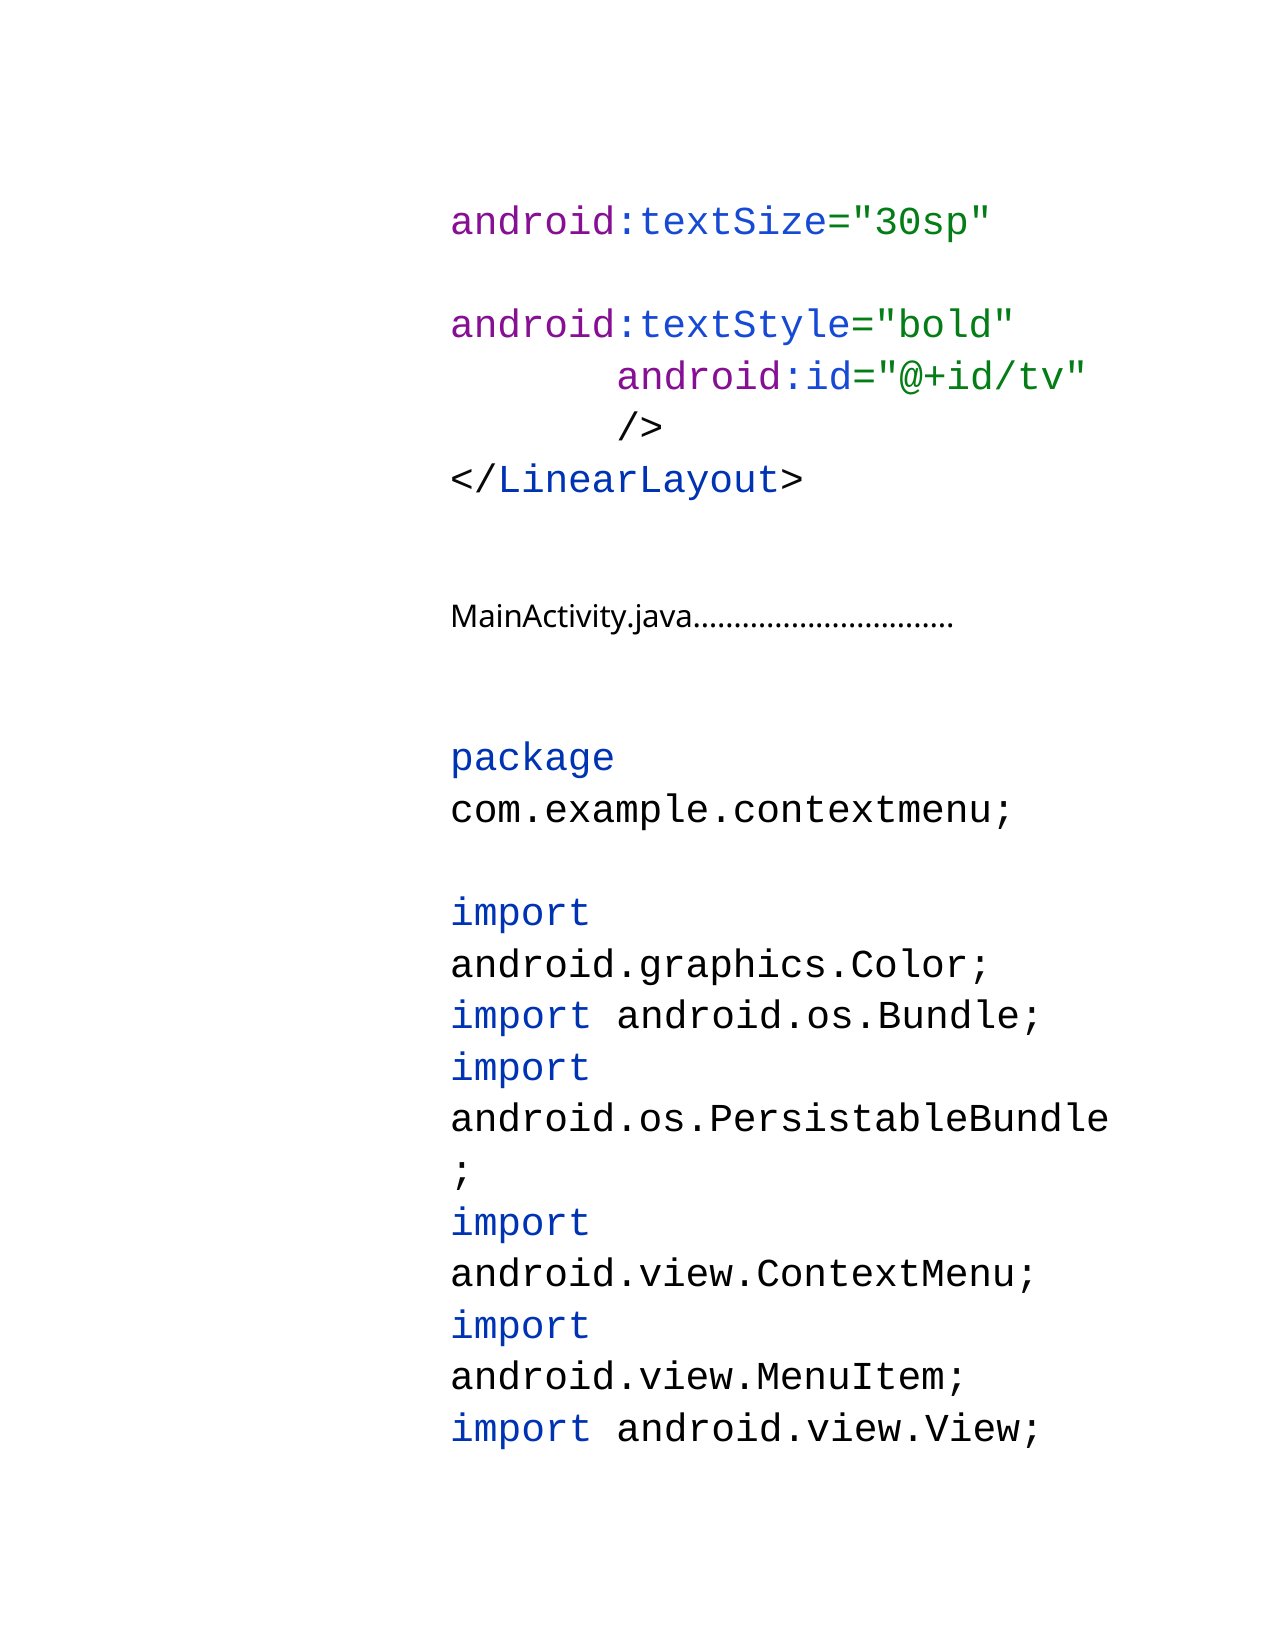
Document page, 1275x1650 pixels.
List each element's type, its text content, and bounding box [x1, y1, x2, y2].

text import android.view.ContextMenu; import android.view.MenuItem; import android.view.View; [450, 1202, 1100, 1453]
text </LinearLayout> [450, 459, 1135, 504]
text /> [616, 408, 1135, 453]
text android:textStyle="bold" android:id="@+id/tv" [450, 305, 1135, 401]
text ; [450, 1150, 1135, 1195]
text MainActivity.java………………………….. [450, 594, 1135, 636]
text package com.example.contextmenu; [450, 738, 1135, 834]
text android:textSize="30sp" [450, 202, 1135, 246]
text import android.graphics.Color; import android.os.Bundle; import android.os.PersistableBundle [450, 893, 1124, 1144]
